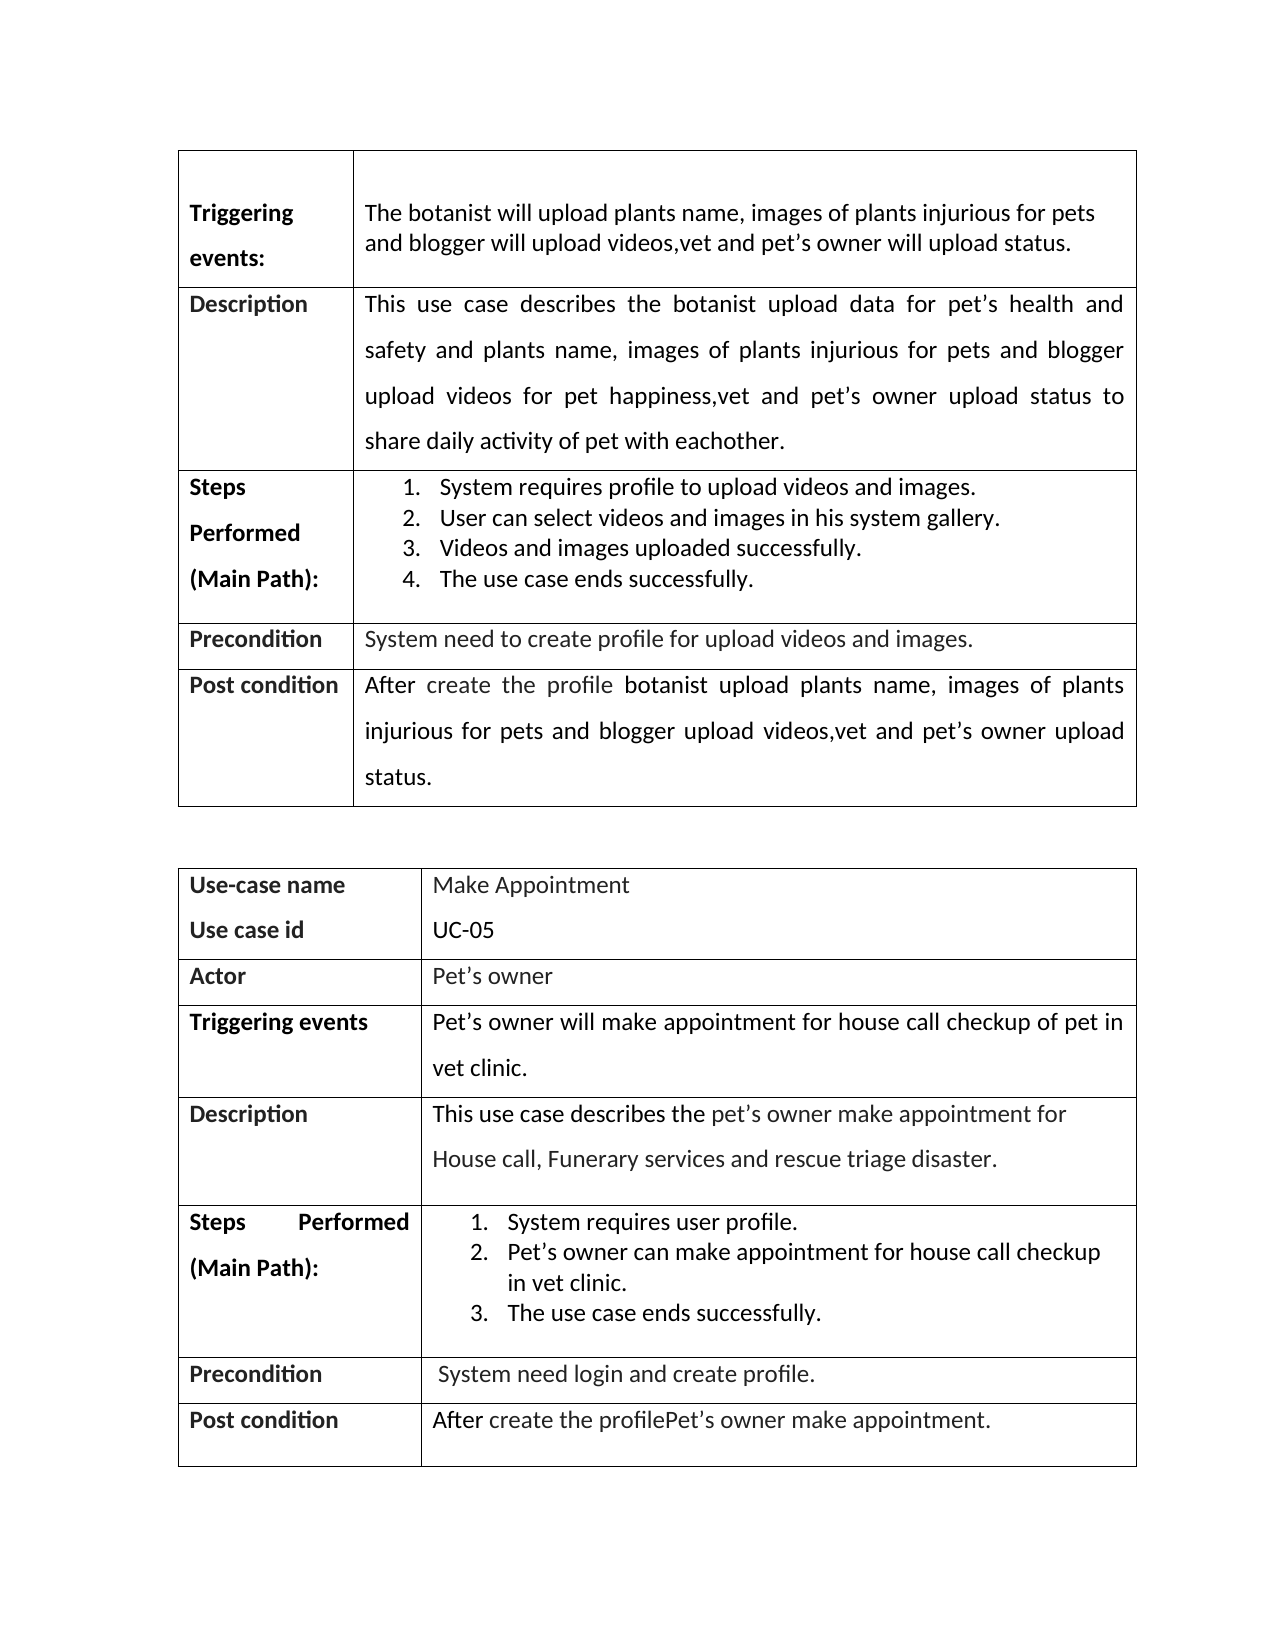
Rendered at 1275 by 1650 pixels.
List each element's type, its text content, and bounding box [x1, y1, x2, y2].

table_cell Precondition [179, 624, 353, 668]
table_cell Steps Performed (Main Path): [179, 1206, 421, 1357]
table_cell Description [179, 288, 353, 470]
table_cell Post condition [179, 670, 353, 806]
table_cell Pet’s owner [422, 960, 1136, 1005]
table_cell This use case describes the pet’s owner make appointment for House call, Funerary services and rescue triage disaster. [422, 1098, 1136, 1205]
table_cell System requires profile to upload videos and images. User can select videos and images in his system gallery. Videos and images uploaded successfully. The use case ends successfully. [354, 471, 1136, 623]
table_cell Actor [179, 960, 421, 1005]
table_cell After create the profile botanist upload plants name, images of plants injurious for pets and blogger upload videos,vet and pet’s owner upload status. [354, 670, 1136, 806]
table_cell Precondition [179, 1358, 421, 1403]
table_cell After create the profilePet’s owner make appointment. [422, 1404, 1136, 1466]
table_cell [179, 151, 353, 287]
table_cell Description [179, 1098, 421, 1205]
table_header Make Appointment UC-05 [422, 869, 1136, 959]
table_cell System requires user profile. Pet’s owner can make appointment for house call checkup in vet clinic. The use case ends successfully. [422, 1206, 1136, 1357]
table_cell This use case describes the botanist upload data for pet’s health and safety and plants name, images of plants injurious for pets and blogger upload videos for pet happiness,vet and pet’s owner upload status to share daily activity of pet with eachother. [354, 288, 1136, 470]
table_cell Pet’s owner will make appointment for house call checkup of pet in vet clinic. [422, 1006, 1136, 1097]
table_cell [354, 151, 1136, 287]
table_cell Steps Performed (Main Path): [179, 471, 353, 623]
table_header Use-case name Use case id [179, 869, 421, 959]
table_cell Triggering events [179, 1006, 421, 1097]
table_cell System need to create profile for upload videos and images. [354, 624, 1136, 668]
table_cell System need login and create profile. [422, 1358, 1136, 1403]
table_cell Post condition [179, 1404, 421, 1466]
